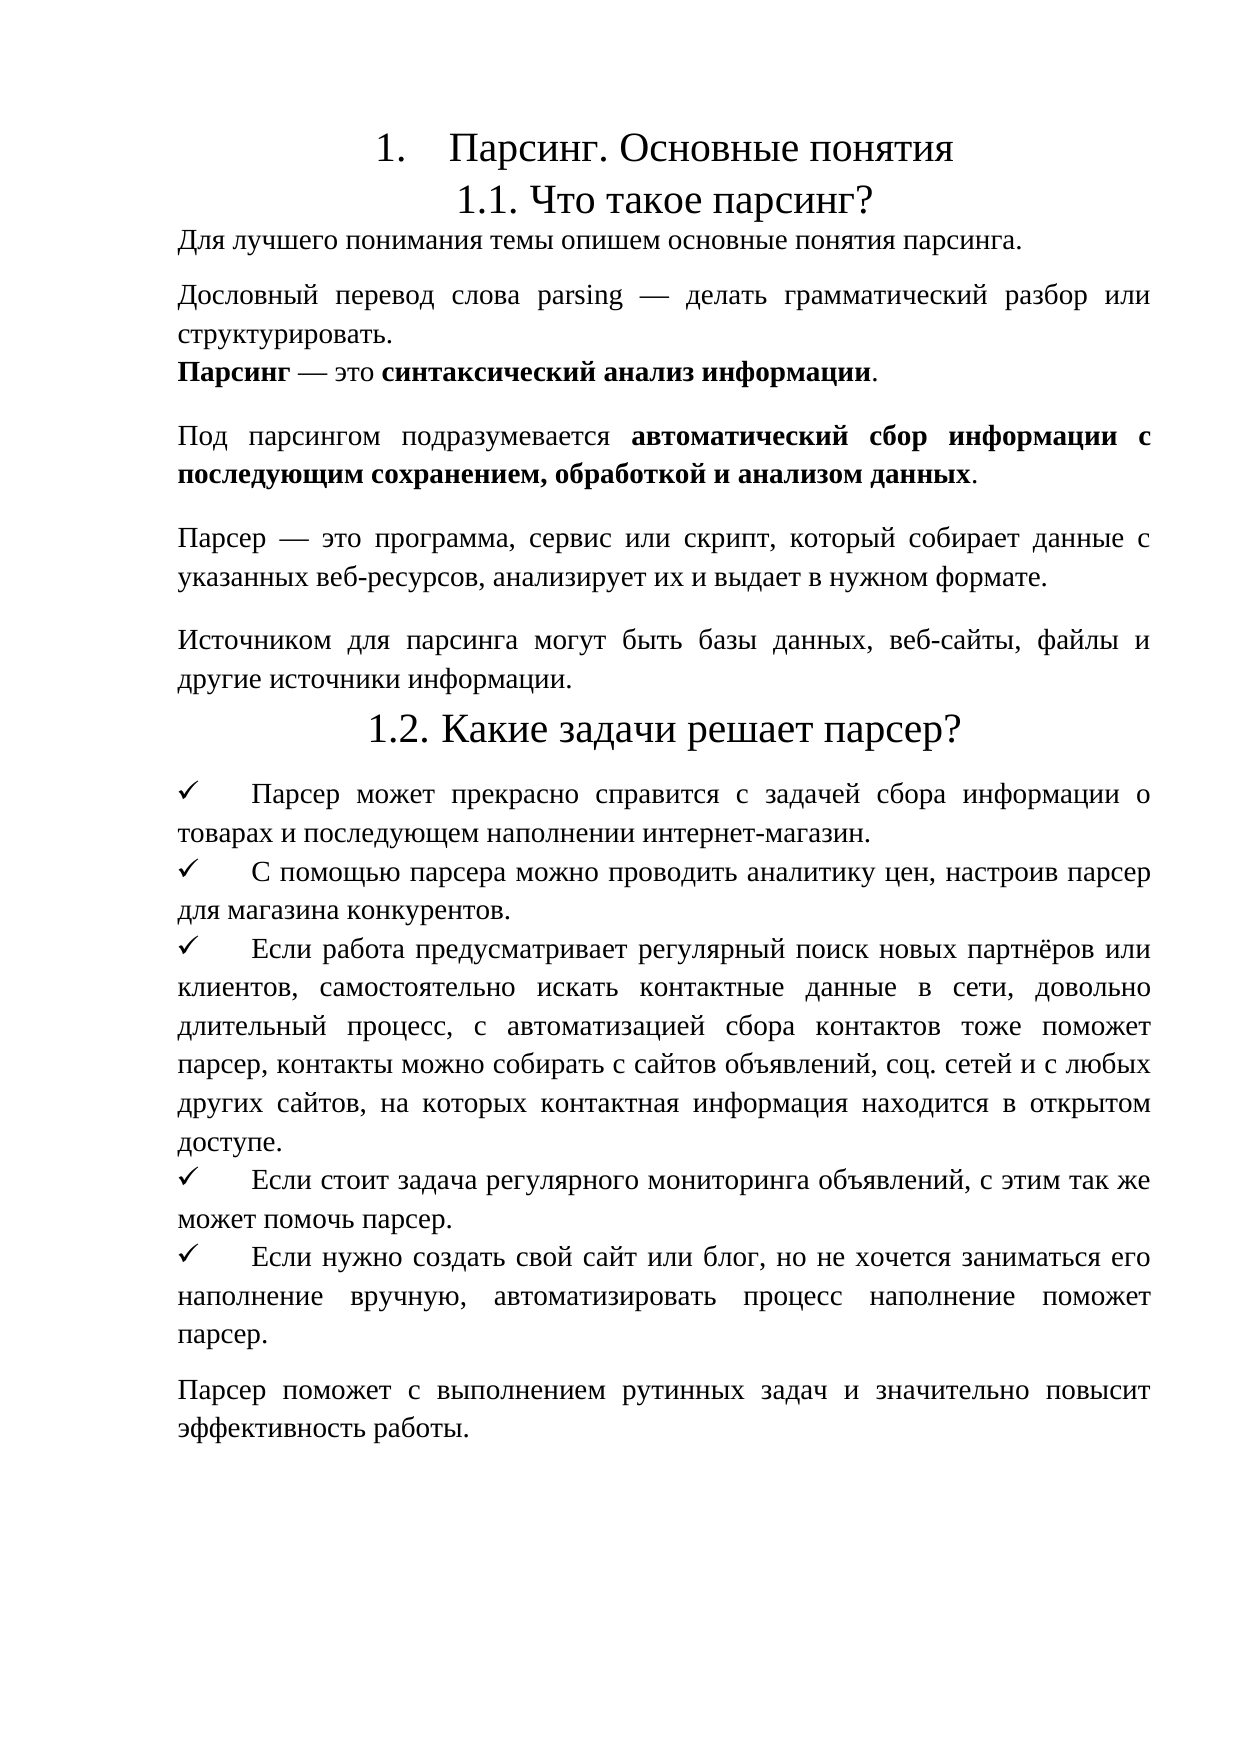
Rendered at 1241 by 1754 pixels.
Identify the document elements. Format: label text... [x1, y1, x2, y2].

list Для лучшего понимания темы опишем основные понятия парсинга. [177, 222, 1152, 256]
list С помощью парсера можно проводить аналитику цен, настроив парсер для магазина конкурентов. [176, 854, 1152, 926]
list Если нужно создать свой сайт или блог, но не хочется заниматься его наполнение вручную, автоматизировать процесс наполнение поможет парсер. [176, 1239, 1152, 1350]
list Если работа предусматривает регулярный поиск новых партнёров или клиентов, самостоятельно искать контактные данные в сети, довольно длительный процесс, с автоматизацией сбора контактов тоже поможет парсер, контакты можно собирать с сайтов объявлений, соц. сетей и с любых других сайтов, на которых контактная информация находится в открытом доступе. [176, 931, 1152, 1157]
list Парсер может прекрасно справится с задачей сбора информации о товарах и последующем наполнении интернет-магазин. [176, 776, 1152, 849]
text Дословный перевод слова parsing — делать грамматический разбор или структурировать. [177, 277, 1152, 349]
text Источником для парсинга могут быть базы данных, веб-сайты, файлы и другие источники информации. [177, 622, 1152, 694]
list Если стоит задача регулярного мониторинга объявлений, с этим так же может помочь парсер. [176, 1162, 1152, 1234]
text Под парсингом подразумевается автоматический сбор информации с последующим сохранением, обработкой и анализом данных. [177, 418, 1152, 490]
subtitle Какие задачи решает парсер? [177, 703, 1152, 751]
subtitle Что такое парcинг? [177, 174, 1152, 222]
text Парсер поможет с выполнением рутинных задач и значительно повысит эффективность работы. [177, 1372, 1152, 1444]
subtitle Парсинг. Основные понятия [177, 122, 1152, 170]
text Парсер — это программа, сервис или скрипт, который собирает данные с указанных веб-ресурсов, анализирует их и выдает в нужном формате. [177, 520, 1152, 592]
text Парсинг — это синтаксический анализ информации. [177, 354, 1152, 388]
